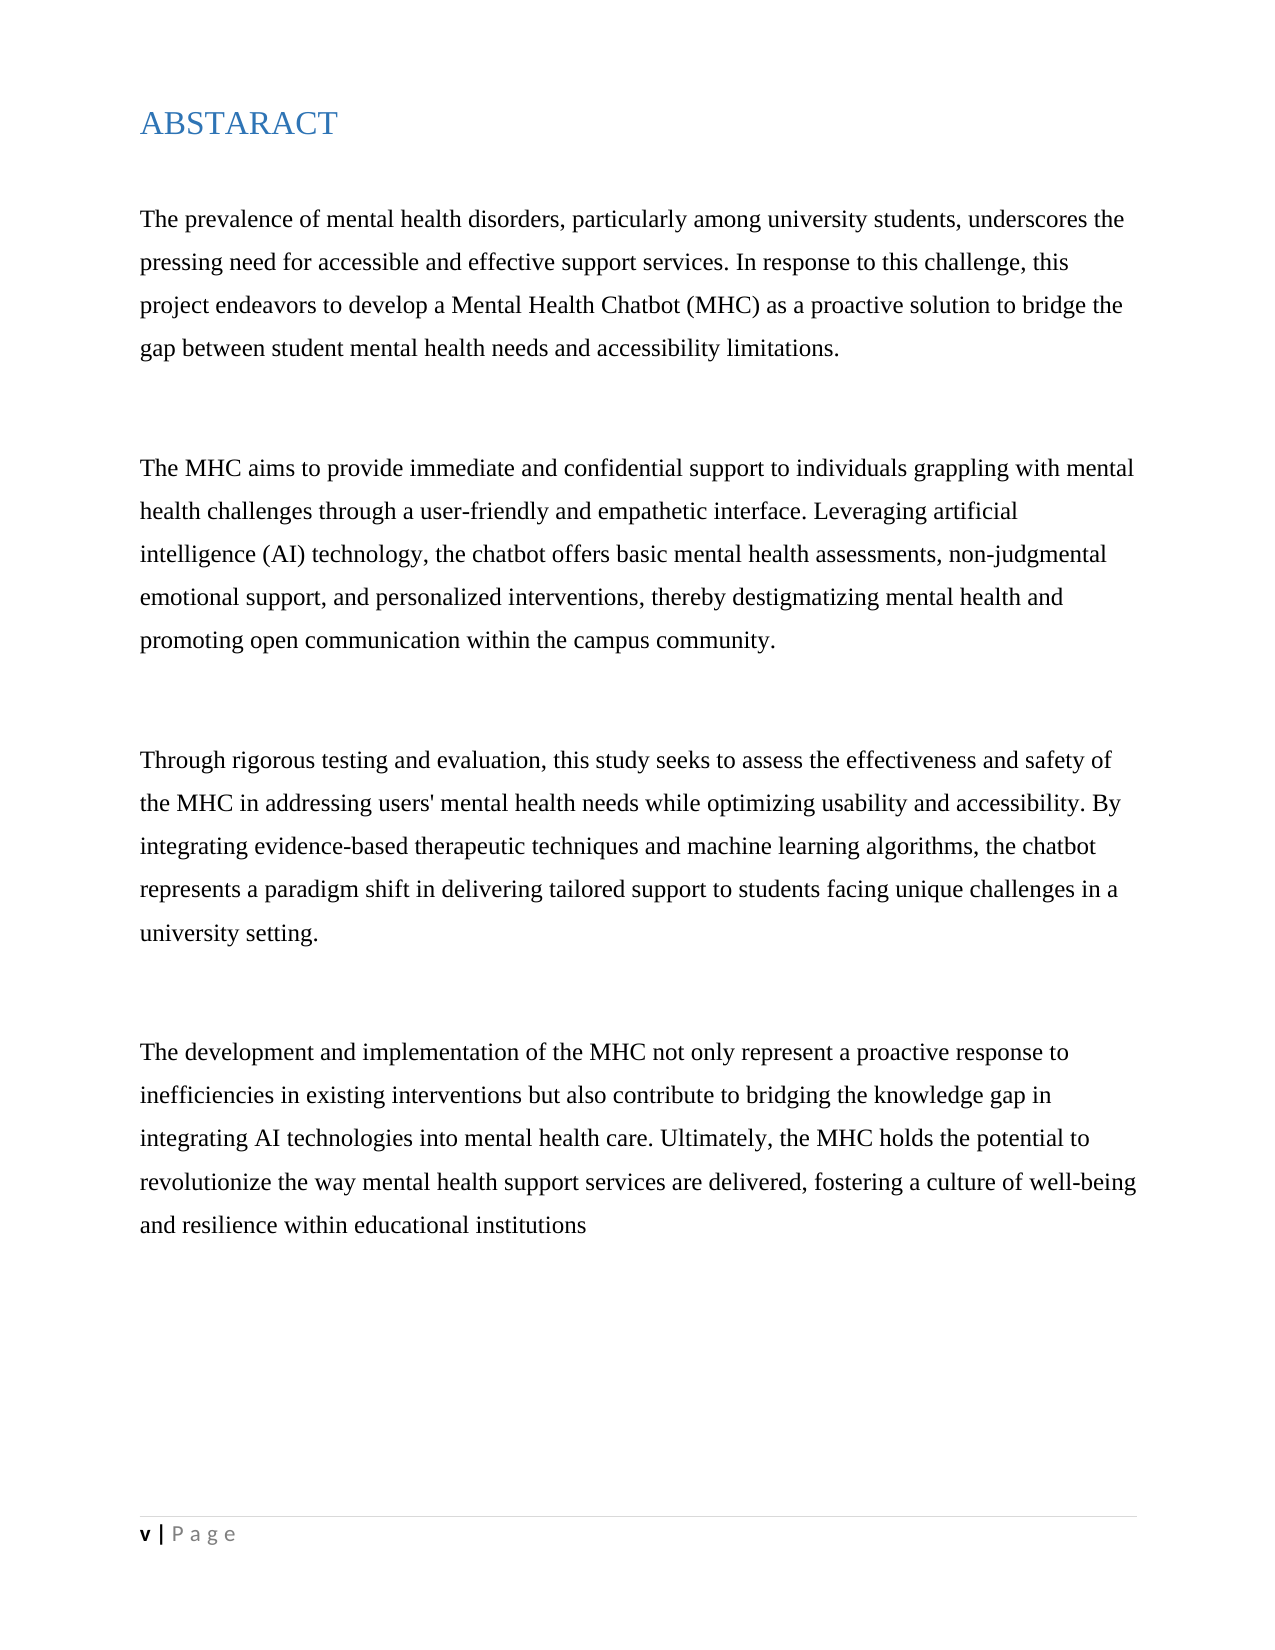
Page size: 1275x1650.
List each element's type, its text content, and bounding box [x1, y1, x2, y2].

subtitle ABSTARACT [139, 103, 1137, 141]
text The MHC aims to provide immediate and confidential support to individuals grappling with mental health challenges through a user-friendly and empathetic interface. Leveraging artificial intelligence (AI) technology, the chatbot offers basic mental health assessments, non-judgmental emotional support, and personalized interventions, thereby destigmatizing mental health and promoting open communication within the campus community. [139, 453, 1137, 654]
text The prevalence of mental health disorders, particularly among university students, underscores the pressing need for accessible and effective support services. In response to this challenge, this project endeavors to develop a Mental Health Chatbot (MHC) as a proactive solution to bridge the gap between student mental health needs and accessibility limitations. [139, 204, 1137, 362]
text Through rigorous testing and evaluation, this study seeks to assess the effectiveness and safety of the MHC in addressing users' mental health needs while optimizing usability and accessibility. By integrating evidence-based therapeutic techniques and machine learning algorithms, the chatbot represents a paradigm shift in delivering tailored support to students facing unique challenges in a university setting. [139, 745, 1137, 946]
text The development and implementation of the MHC not only represent a proactive response to inefficiencies in existing interventions but also contribute to bridging the knowledge gap in integrating AI technologies into mental health care. Ultimately, the MHC holds the potential to revolutionize the way mental health support services are delivered, fostering a culture of well-being and resilience within educational institutions [139, 1037, 1137, 1238]
